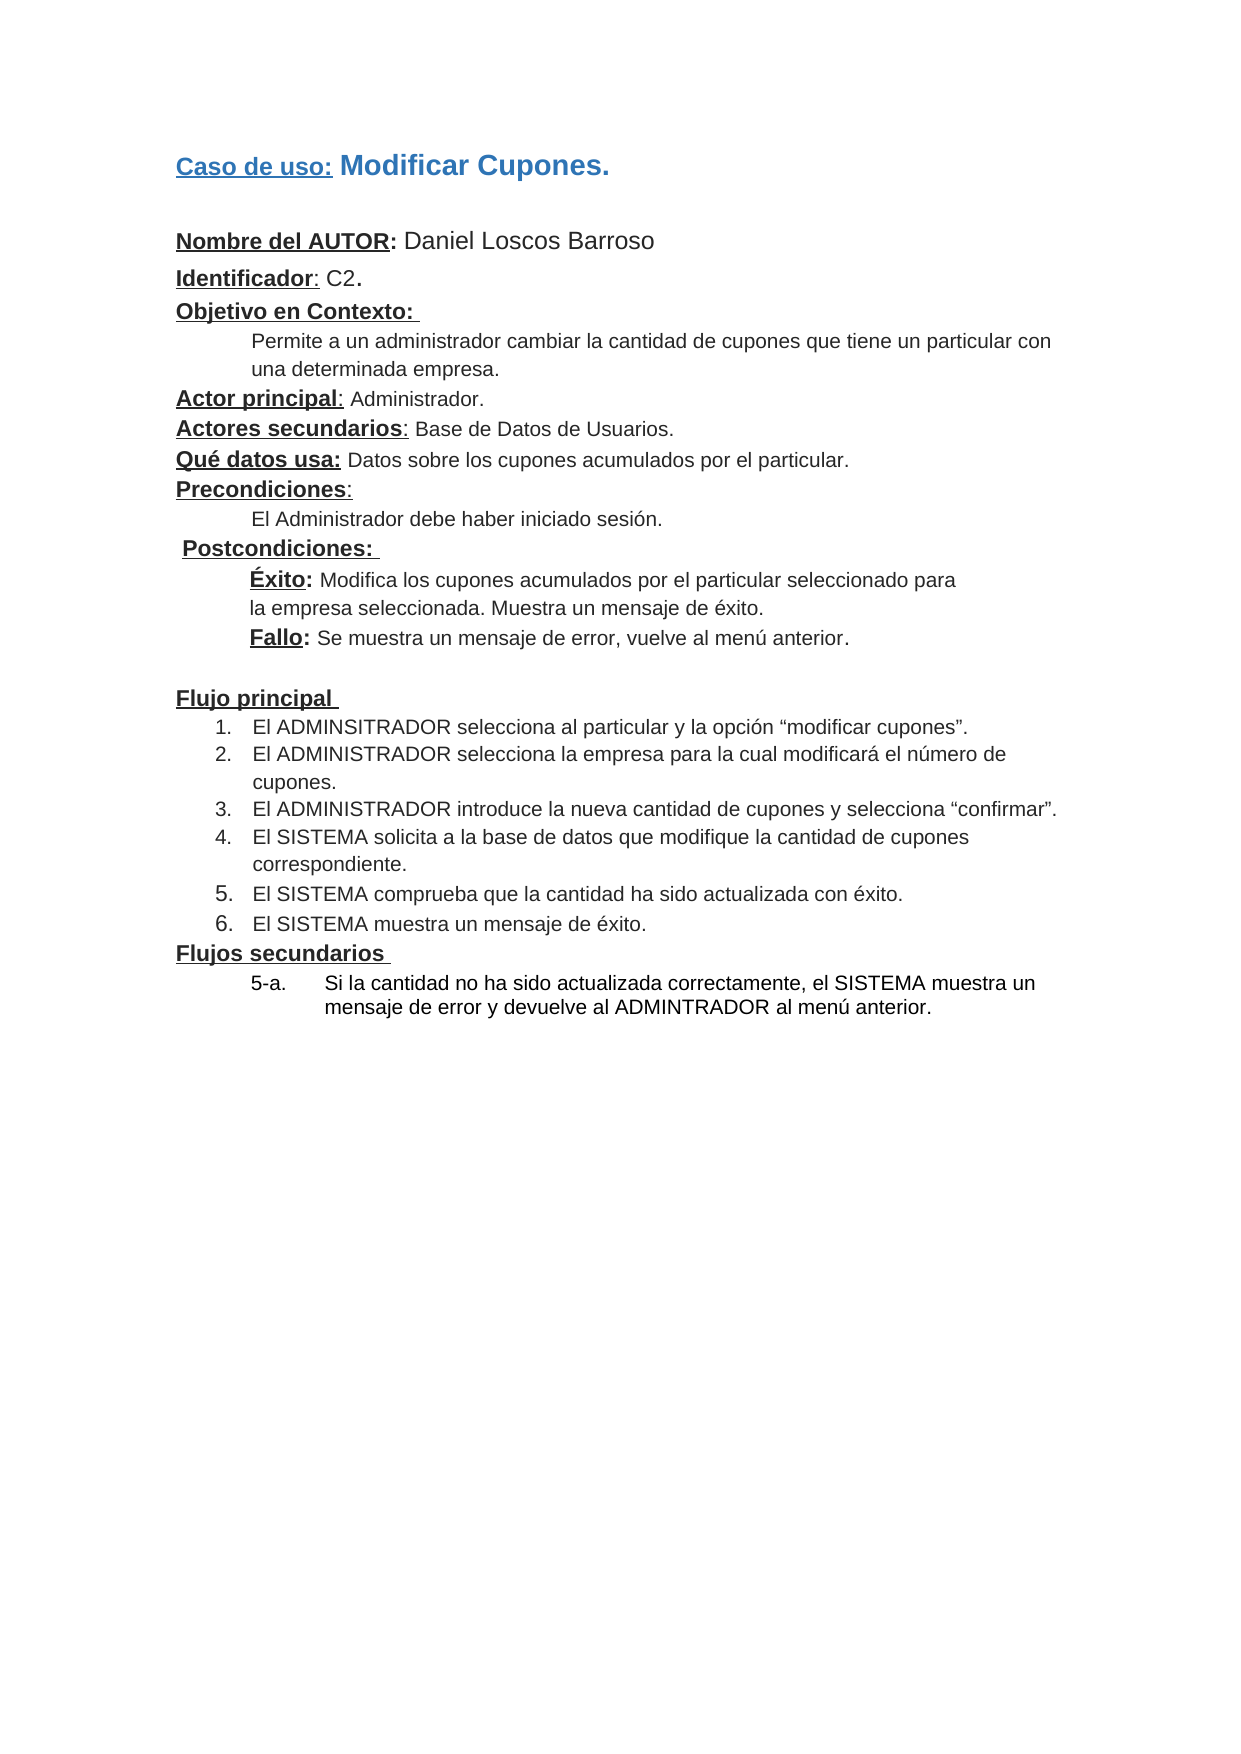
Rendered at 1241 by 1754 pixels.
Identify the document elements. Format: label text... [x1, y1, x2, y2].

text Qué datos usa: Datos sobre los cupones acumulados por el particular. [176, 446, 1063, 472]
list El SISTEMA solicita a la base de datos que modifique la cantidad de cupones correspondiente. [215, 825, 1063, 876]
text Éxito: Modifica los cupones acumulados por el particular seleccionado para la empresa seleccionada. Muestra un mensaje de éxito. [249, 566, 970, 619]
subtitle Actor principal: Administrador. [176, 384, 1063, 411]
list El ADMINISTRADOR introduce la nueva cantidad de cupones y selecciona “confirmar”. [215, 797, 1063, 821]
text El Administrador debe haber iniciado sesión. [251, 507, 858, 531]
list El ADMINSITRADOR selecciona al particular y la opción “modificar cupones”. [215, 715, 1063, 739]
list El SISTEMA comprueba que la cantidad ha sido actualizada con éxito. [215, 880, 1063, 906]
text Postcondiciones: [176, 535, 858, 561]
list El ADMINISTRADOR selecciona la empresa para la cual modificará el número de cupones. [215, 742, 1063, 794]
text Caso de uso: Modificar Cupones. [176, 148, 1063, 181]
subtitle Flujos secundarios [176, 940, 1063, 967]
text Nombre del AUTOR: Daniel Loscos Barroso [176, 226, 1063, 254]
text Fallo: Se muestra un mensaje de error, vuelve al menú anterior. [249, 624, 970, 650]
list El SISTEMA muestra un mensaje de éxito. [215, 910, 1063, 936]
text Permite a un administrador cambiar la cantidad de cupones que tiene un particular con una determinada empresa. [251, 329, 1063, 381]
text Objetivo en Contexto: [176, 298, 1063, 325]
text 5-a. Si la cantidad no ha sido actualizada correctamente, el SISTEMA muestra un mensaje de error y devuelve al ADMINTRADOR al menú anterior. [251, 970, 1063, 1019]
text Actores secundarios: Base de Datos de Usuarios. [176, 415, 1063, 441]
subtitle Flujo principal [176, 684, 1063, 711]
text Precondiciones: [176, 476, 858, 503]
text Identificador: C2. [176, 259, 1063, 293]
